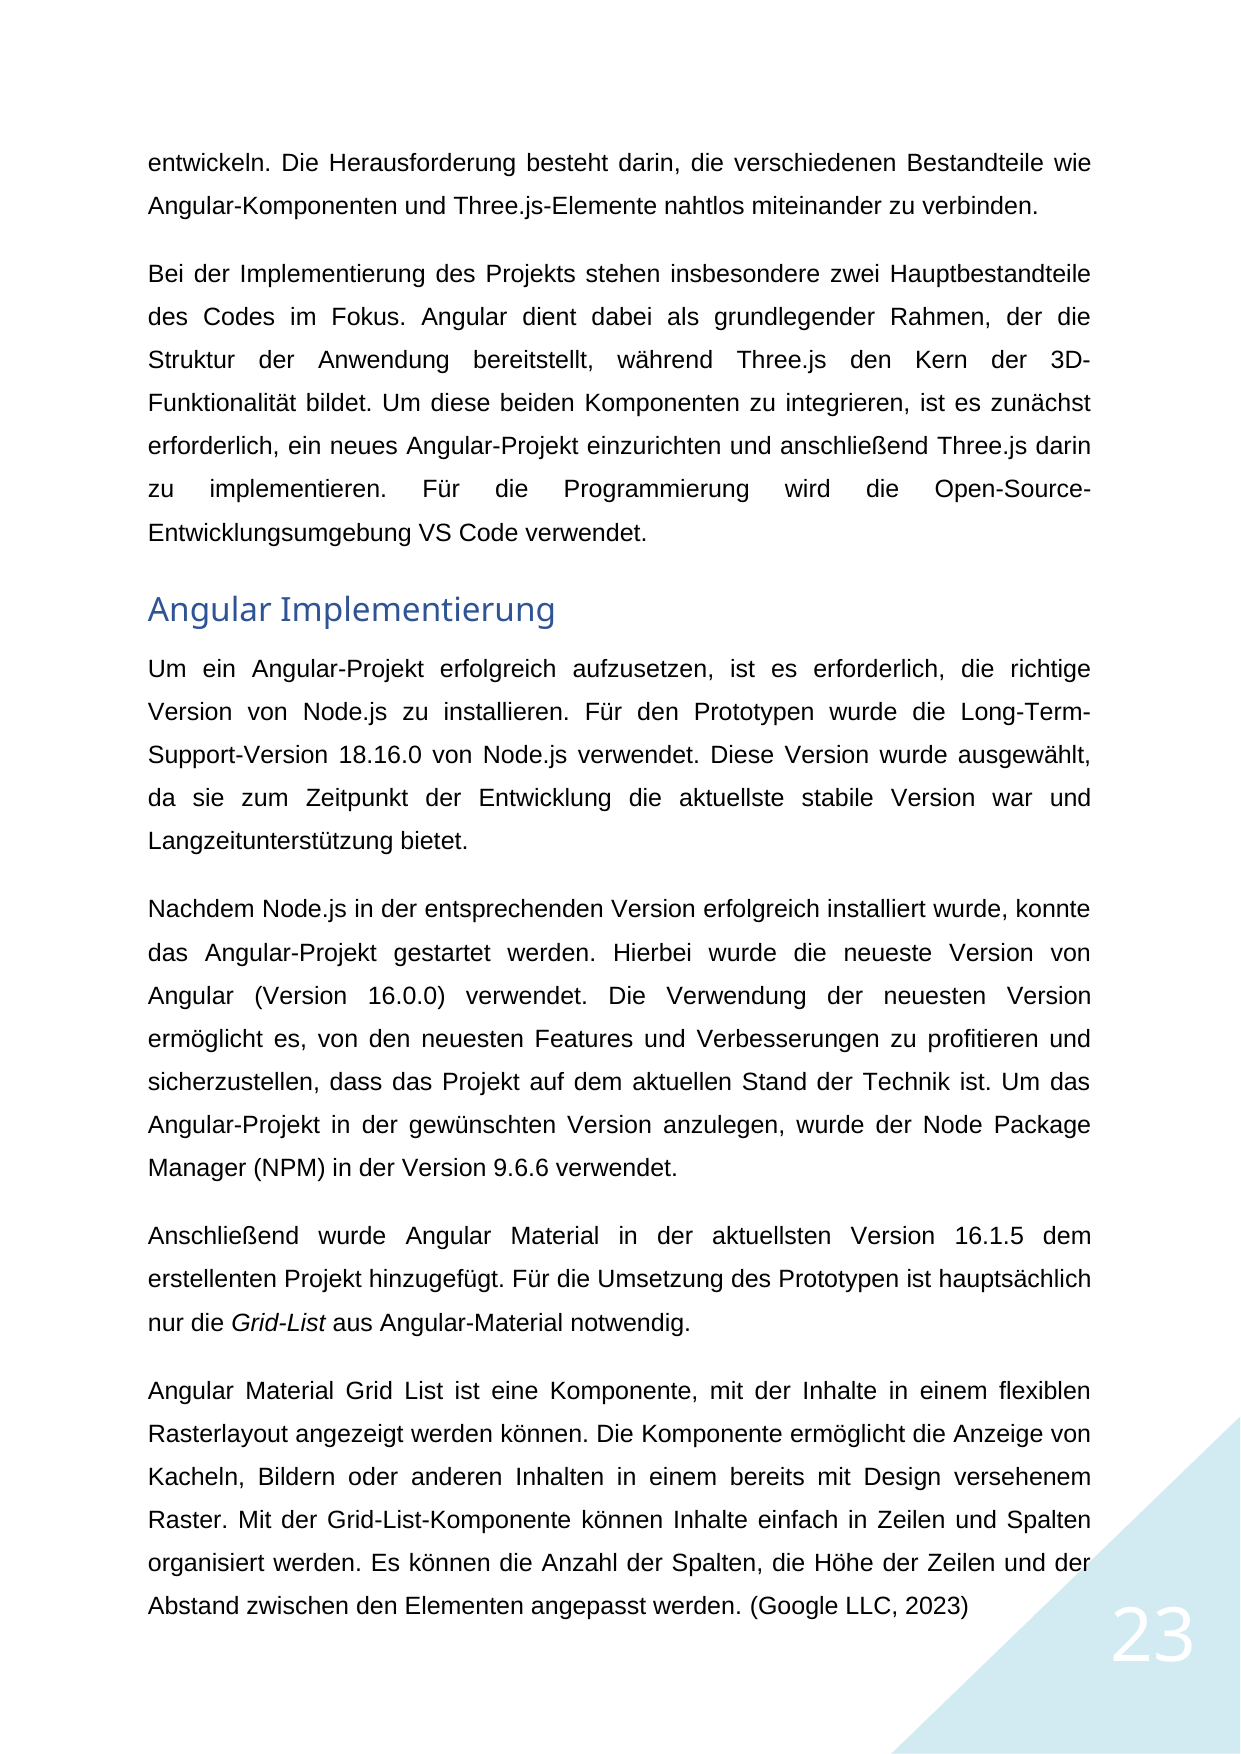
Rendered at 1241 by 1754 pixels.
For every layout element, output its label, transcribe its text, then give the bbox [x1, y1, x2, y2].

text Anschließend wurde Angular Material in der aktuellsten Version 16.1.5 dem erstellenten Projekt hinzugefügt. Für die Umsetzung des Prototypen ist hauptsächlich nur die Grid-List aus Angular-Material notwendig. [148, 1221, 1093, 1336]
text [148, 148, 1093, 219]
text Nachdem Node.js in der entsprechenden Version erfolgreich installiert wurde, konnte das Angular-Projekt gestartet werden. Hierbei wurde die neueste Version von Angular (Version 16.0.0) verwendet. Die Verwendung der neuesten Version ermöglicht es, von den neuesten Features und Verbesserungen zu profitieren und sicherzustellen, dass das Projekt auf dem aktuellen Stand der Technik ist. Um das Angular-Projekt in der gewünschten Version anzulegen, wurde der Node Package Manager (NPM) in der Version 9.6.6 verwendet. [148, 894, 1093, 1182]
subtitle Angular Implementierung [148, 586, 1093, 631]
text Bei der Implementierung des Projekts stehen insbesondere zwei Hauptbestandteile des Codes im Fokus. Angular dient dabei als grundlegender Rahmen, der die Struktur der Anwendung bereitstellt, während Three.js den Kern der 3D-Funktionalität bildet. Um diese beiden Komponenten zu integrieren, ist es zunächst erforderlich, ein neues Angular-Projekt einzurichten und anschließend Three.js darin zu implementieren. Für die Programmierung wird die Open-Source-Entwicklungsumgebung VS Code verwendet. [148, 259, 1093, 546]
text Um ein Angular-Projekt erfolgreich aufzusetzen, ist es erforderlich, die richtige Version von Node.js zu installieren. Für den Prototypen wurde die Long-Term-Support-Version 18.16.0 von Node.js verwendet. Diese Version wurde ausgewählt, da sie zum Zeitpunkt der Entwicklung die aktuellste stabile Version war und Langzeitunterstützung bietet. [148, 654, 1093, 855]
text Angular Material Grid List ist eine Komponente, mit der Inhalte in einem flexiblen Rasterlayout angezeigt werden können. Die Komponente ermöglicht die Anzeige von Kacheln, Bildern oder anderen Inhalten in einem bereits mit Design versehenem Raster. Mit der Grid-List-Komponente können Inhalte einfach in Zeilen und Spalten organisiert werden. Es können die Anzahl der Spalten, die Höhe der Zeilen und der Abstand zwischen den Elementen angepasst werden. [148, 1376, 1093, 1620]
